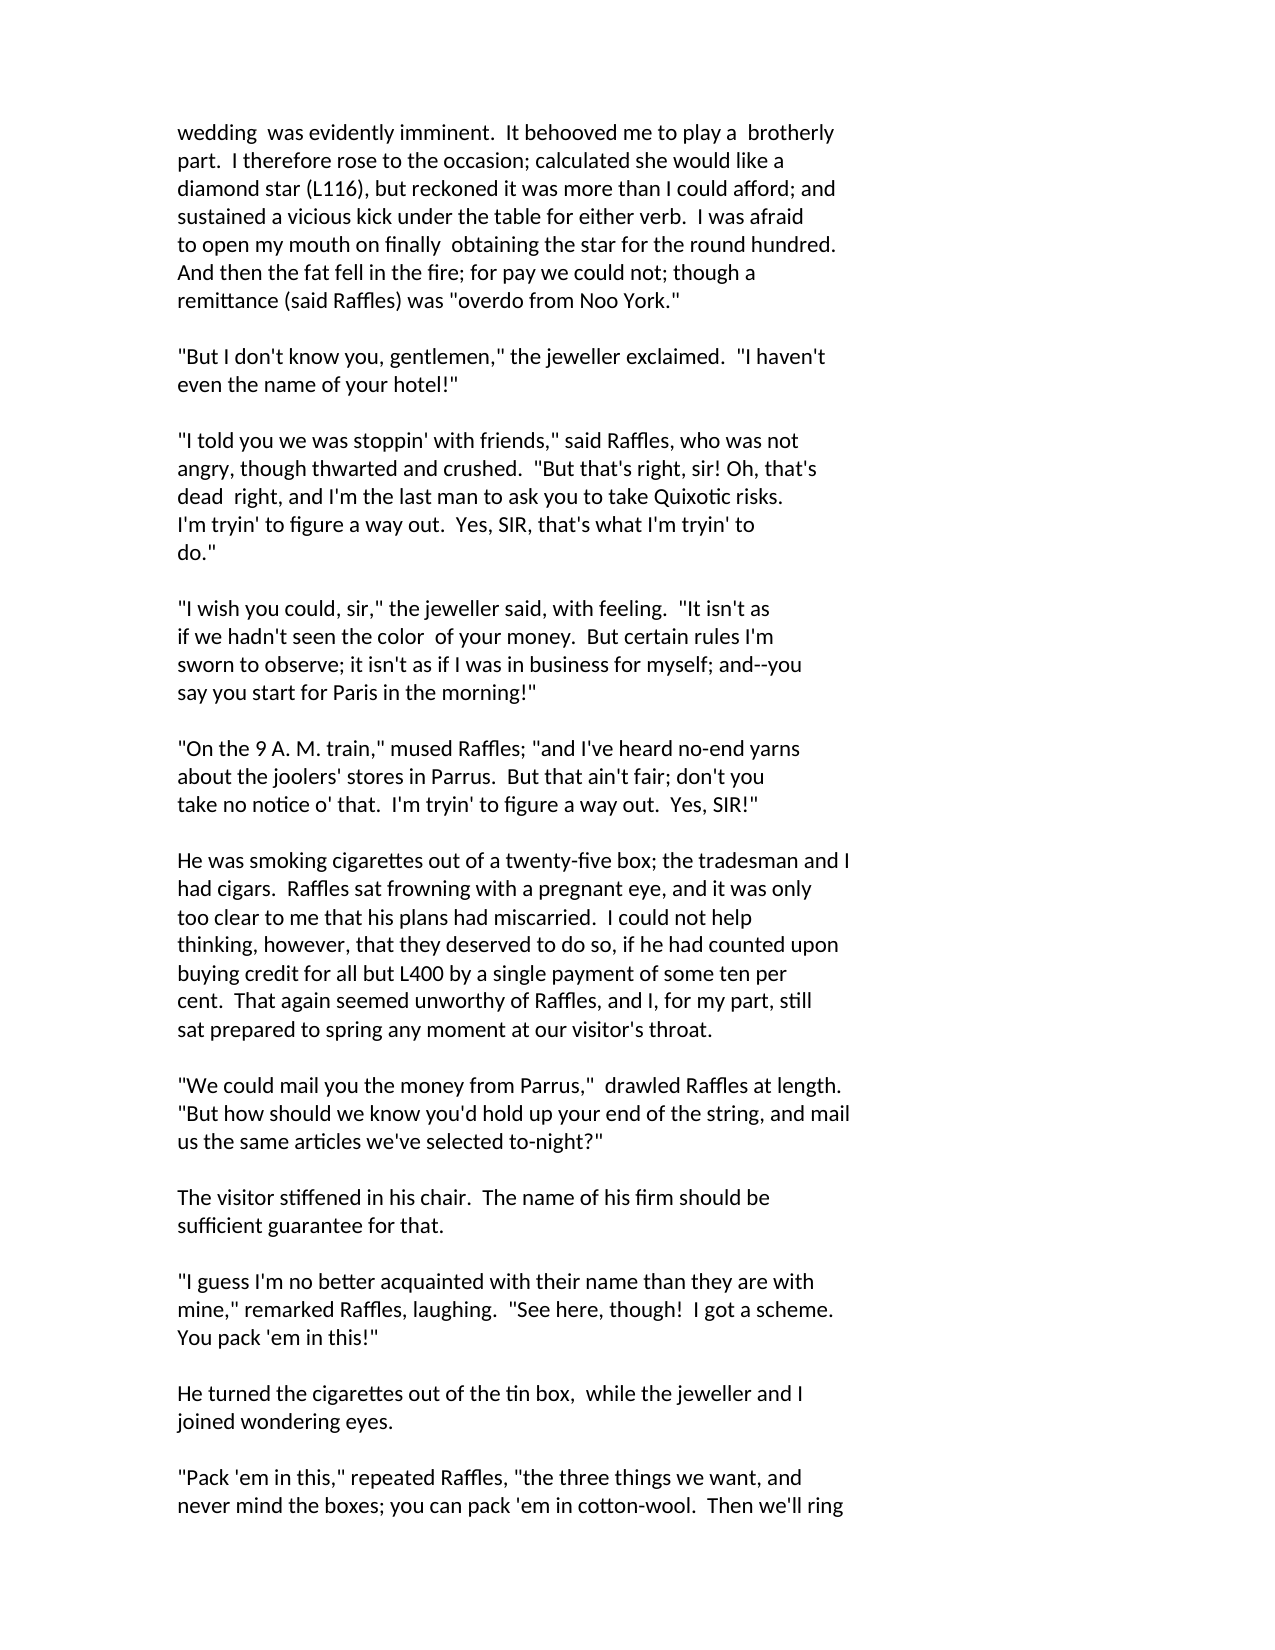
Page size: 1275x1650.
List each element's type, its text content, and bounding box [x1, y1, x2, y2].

text "But I don't know you, gentlemen," the jeweller exclaimed. "I haven't [177, 342, 1186, 370]
text cent. That again seemed unworthy of Raffles, and I, for my part, still [177, 987, 1186, 1015]
text I'm tryin' to figure a way out. Yes, SIR, that's what I'm tryin' to [177, 510, 1186, 538]
text sat prepared to spring any moment at our visitor's throat. [177, 1015, 1186, 1043]
text "But how should we know you'd hold up your end of the string, and mail [177, 1099, 1186, 1127]
text "I guess I'm no better acquainted with their name than they are with [177, 1267, 1186, 1295]
text sworn to observe; it isn't as if I was in business for myself; and--you [177, 650, 1186, 678]
text mine," remarked Raffles, laughing. "See here, though! I got a scheme. [177, 1295, 1186, 1323]
text sufficient guarantee for that. [177, 1211, 1186, 1239]
text joined wondering eyes. [177, 1407, 1186, 1435]
text to open my mouth on finally obtaining the star for the round hundred. [177, 230, 1186, 258]
text sustained a vicious kick under the table for either verb. I was afraid [177, 202, 1186, 230]
text if we hadn't seen the color of your money. But certain rules I'm [177, 622, 1186, 650]
text dead right, and I'm the last man to ask you to take Quixotic risks. [177, 482, 1186, 510]
text "I wish you could, sir," the jeweller said, with feeling. "It isn't as [177, 594, 1186, 622]
text angry, though thwarted and crushed. "But that's right, sir! Oh, that's [177, 454, 1186, 482]
text "On the 9 A. M. train," mused Raffles; "and I've heard no-end yarns [177, 734, 1186, 762]
text had cigars. Raffles sat frowning with a pregnant eye, and it was only [177, 874, 1186, 903]
text He turned the cigarettes out of the tin box, while the jeweller and I [177, 1379, 1186, 1407]
text wedding was evidently imminent. It behooved me to play a brotherly [177, 118, 1186, 146]
text "We could mail you the money from Parrus," drawled Raffles at length. [177, 1071, 1186, 1099]
text do." [177, 538, 1186, 566]
text And then the fat fell in the fire; for pay we could not; though a [177, 258, 1186, 286]
text even the name of your hotel!" [177, 370, 1186, 398]
text take no notice o' that. I'm tryin' to figure a way out. Yes, SIR!" [177, 791, 1186, 818]
text never mind the boxes; you can pack 'em in cotton-wool. Then we'll ring [177, 1491, 1186, 1519]
text thinking, however, that they deserved to do so, if he had counted upon [177, 931, 1186, 959]
text say you start for Paris in the morning!" [177, 678, 1186, 706]
text remittance (said Raffles) was "overdo from Noo York." [177, 286, 1186, 314]
text about the joolers' stores in Parrus. But that ain't fair; don't you [177, 762, 1186, 791]
text us the same articles we've selected to-night?" [177, 1127, 1186, 1155]
text The visitor stiffened in his chair. The name of his firm should be [177, 1183, 1186, 1211]
text buying credit for all but L400 by a single payment of some ten per [177, 959, 1186, 987]
text "Pack 'em in this," repeated Raffles, "the three things we want, and [177, 1463, 1186, 1491]
text diamond star (L116), but reckoned it was more than I could afford; and [177, 174, 1186, 202]
text You pack 'em in this!" [177, 1323, 1186, 1351]
text part. I therefore rose to the occasion; calculated she would like a [177, 146, 1186, 174]
text "I told you we was stoppin' with friends," said Raffles, who was not [177, 426, 1186, 454]
text He was smoking cigarettes out of a twenty-five box; the tradesman and I [177, 847, 1186, 874]
text too clear to me that his plans had miscarried. I could not help [177, 903, 1186, 931]
